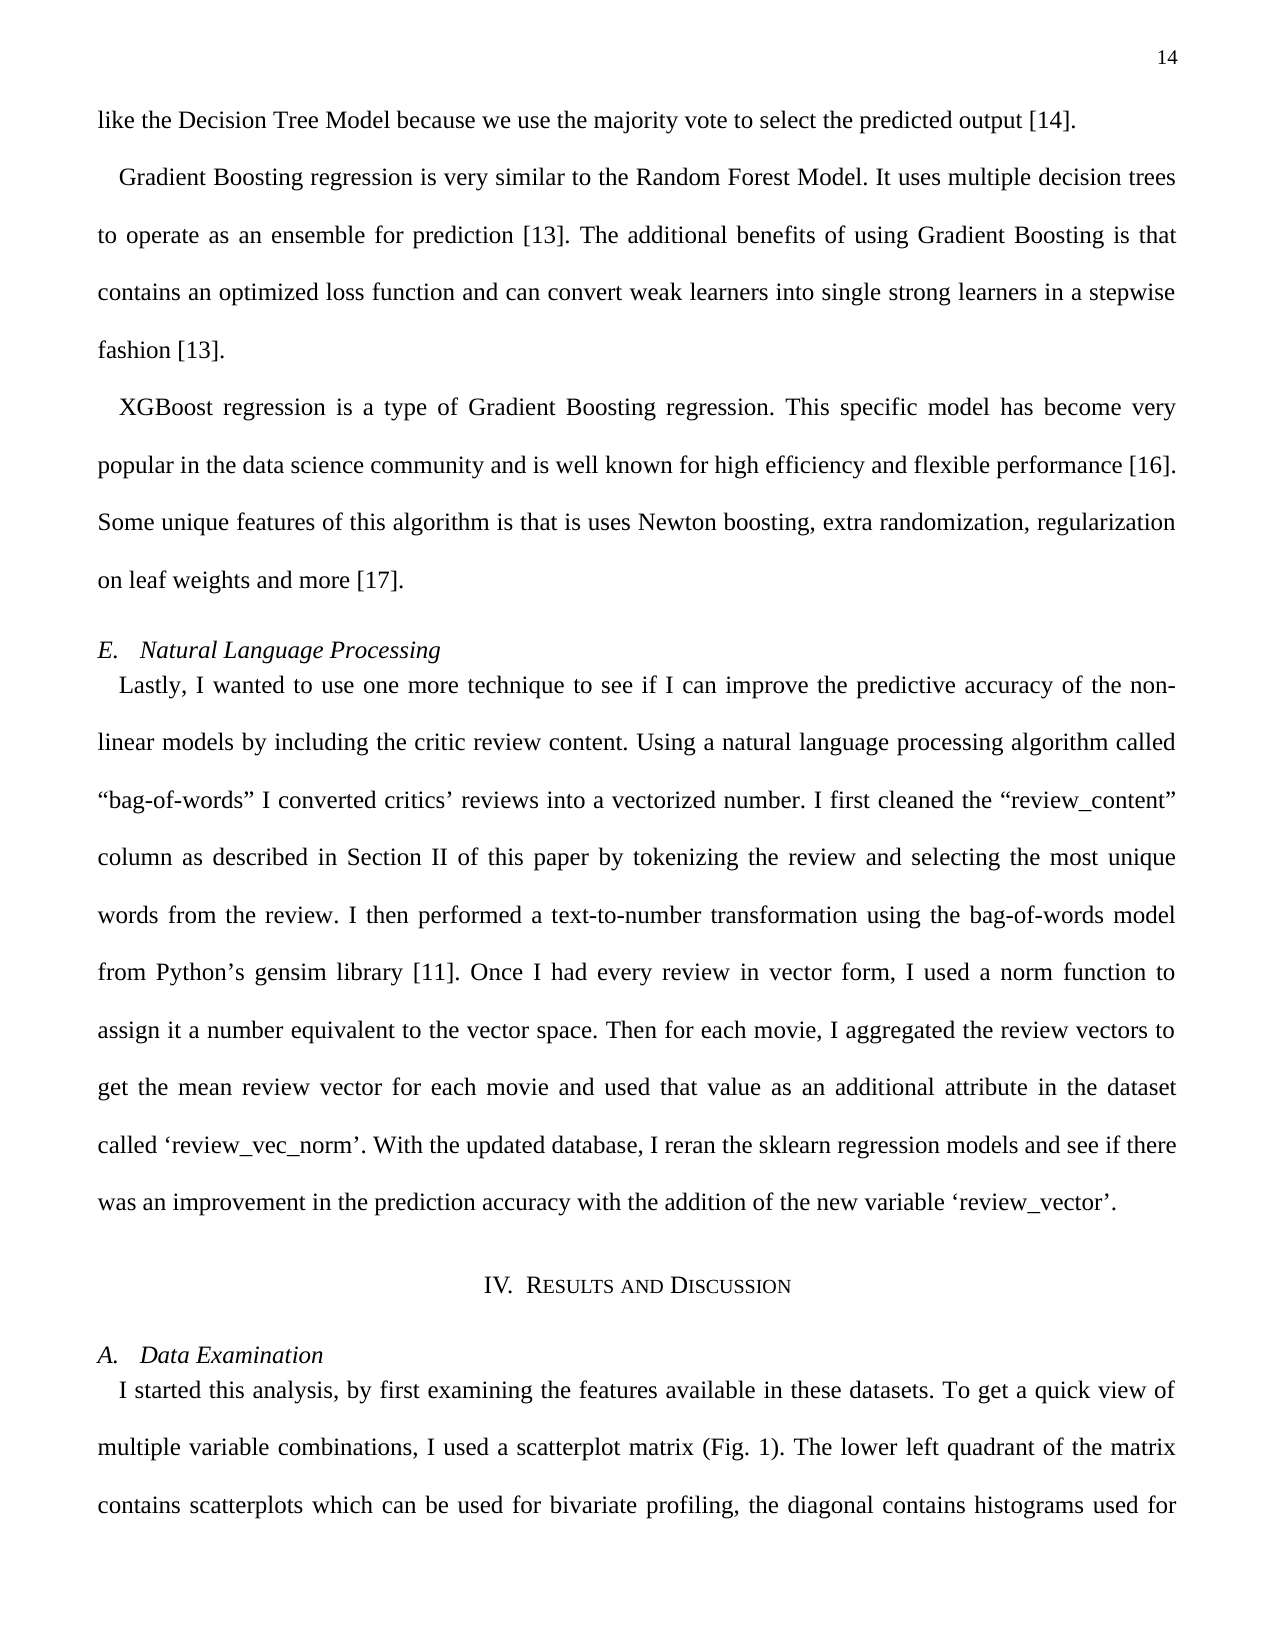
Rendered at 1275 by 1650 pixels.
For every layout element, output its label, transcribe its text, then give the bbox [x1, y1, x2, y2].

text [97, 1375, 1177, 1519]
text Gradient Boosting regression is very similar to the Random Forest Model. It uses multiple decision trees to operate as an ensemble for prediction [13]. The additional benefits of using Gradient Boosting is that contains an optimized loss function and can convert weak learners into single strong learners in a stepwise fashion [13]. [97, 162, 1177, 364]
subtitle Results and Discussion [97, 1270, 1177, 1299]
subtitle Data Examination [97, 1340, 1177, 1369]
text XGBoost regression is a type of Gradient Boosting regression. This specific model has become very popular in the data science community and is well known for high efficiency and flexible performance [16]. Some unique features of this algorithm is that is uses Newton boosting, extra randomization, regularization on leaf weights and more [17]. [97, 392, 1177, 594]
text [97, 105, 1177, 134]
subtitle Natural Language Processing [97, 635, 1177, 664]
text Lastly, I wanted to use one more technique to see if I can improve the predictive accuracy of the non-linear models by including the critic review content. Using a natural language processing algorithm called “bag-of-words” I converted critics’ reviews into a vectorized number. I first cleaned the “review_content” column as described in Section II of this paper by tokenizing the review and selecting the most unique words from the review. I then performed a text-to-number transformation using the bag-of-words model from Python’s gensim library [11]. Once I had every review in vector form, I used a norm function to assign it a number equivalent to the vector space. Then for each movie, I aggregated the review vectors to get the mean review vector for each movie and used that value as an additional attribute in the dataset called ‘review_vec_norm’. With the updated database, I reran the sklearn regression models and see if there was an improvement in the prediction accuracy with the addition of the new variable ‘review_vector’. [97, 670, 1177, 1216]
